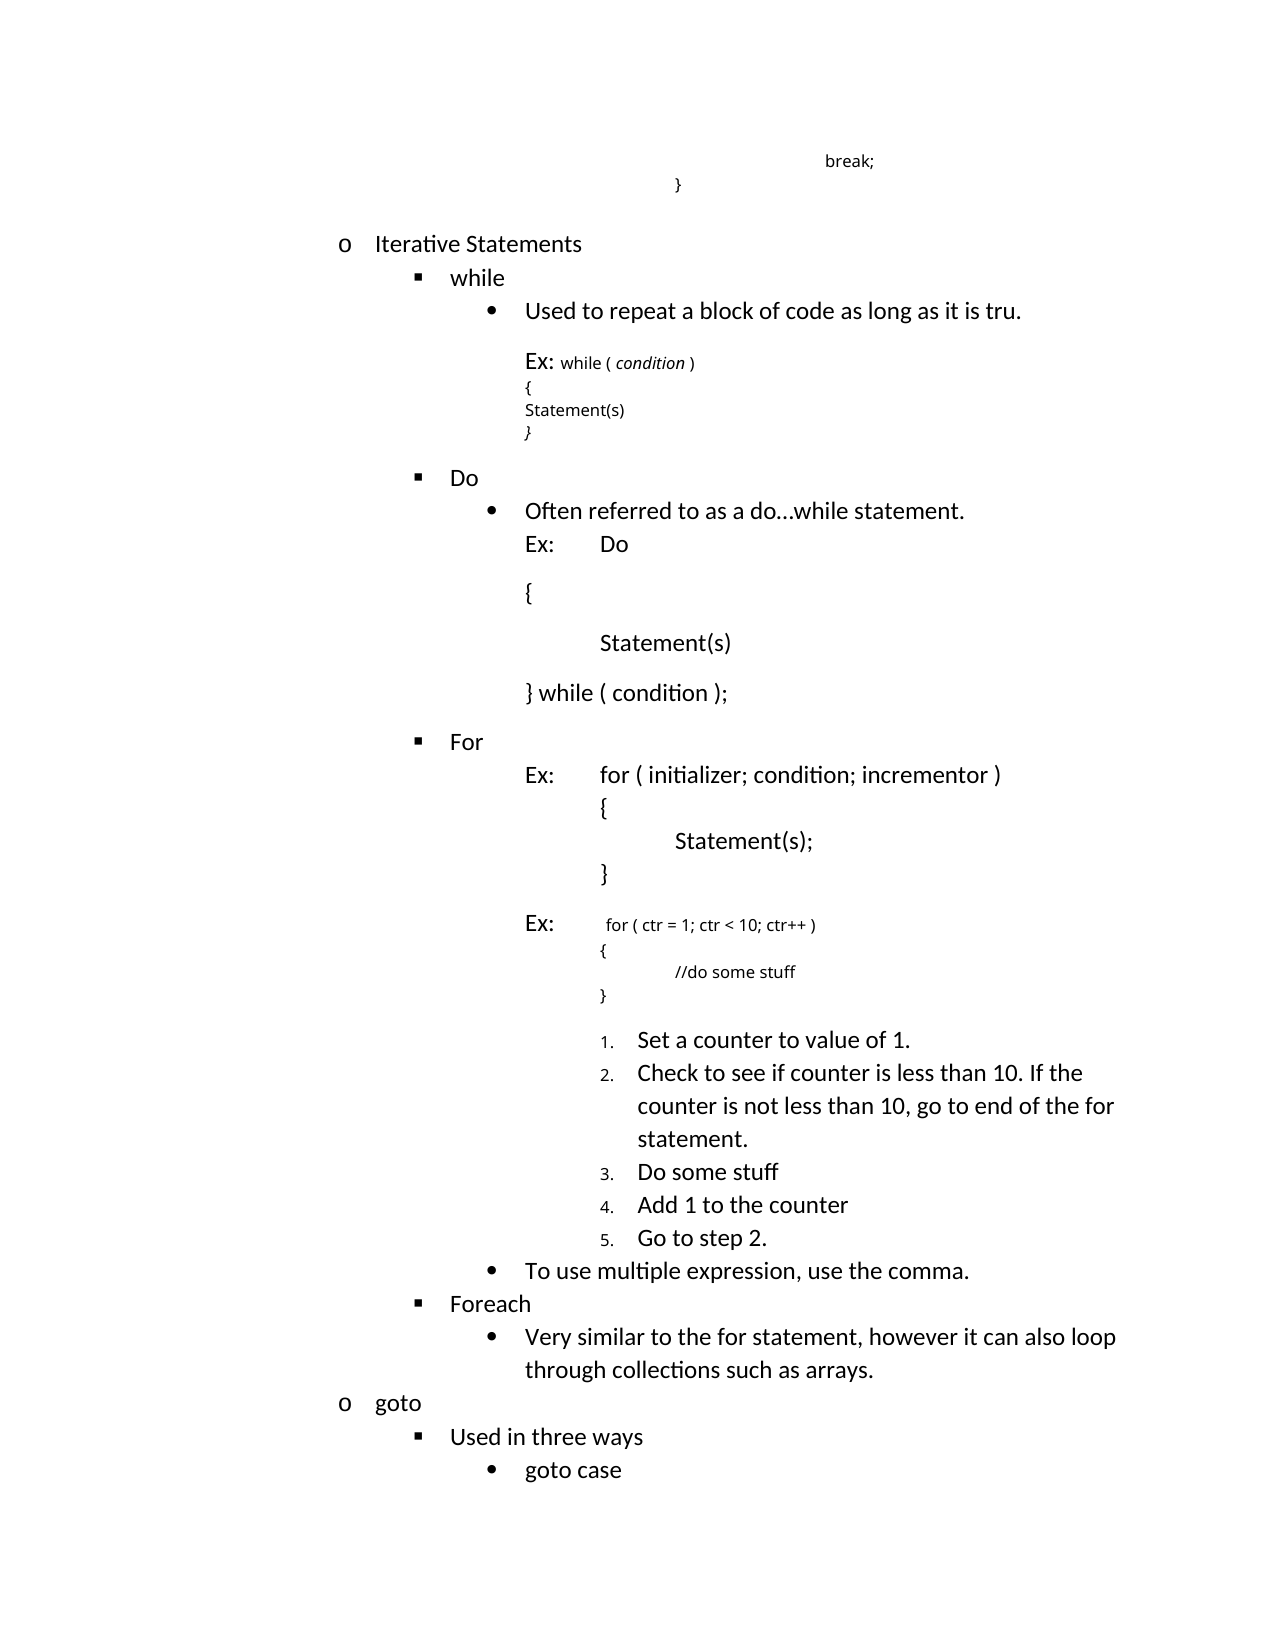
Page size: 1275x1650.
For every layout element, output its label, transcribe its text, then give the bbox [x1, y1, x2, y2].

list Used to repeat a block of code as long as it is tru. [487, 296, 1125, 326]
text { [450, 578, 1125, 608]
list Ex: for ( initializer; condition; incrementor ) [525, 759, 1125, 790]
list Set a counter to value of 1. [600, 1025, 1125, 1055]
list For [412, 726, 1125, 757]
list Iterative Statements [337, 228, 1125, 260]
list Very similar to the for statement, however it can also loop through collections such as arrays. [487, 1321, 1125, 1384]
text break; [750, 150, 1125, 173]
list Often referred to as a do…while statement. [487, 495, 1125, 526]
list while [412, 263, 1125, 293]
list Statement(s); [600, 825, 1125, 856]
text } [450, 421, 1125, 444]
list Add 1 to the counter [600, 1189, 1125, 1220]
list goto [337, 1387, 1125, 1418]
list To use multiple expression, use the comma. [487, 1255, 1125, 1286]
text Statement(s) [525, 398, 1125, 421]
text Ex: while ( condition ) [525, 345, 1125, 376]
text Statement(s) [525, 627, 1125, 658]
text Ex: for ( ctr = 1; ctr < 10; ctr++ ) [150, 908, 1125, 938]
text } [600, 983, 1125, 1006]
text } [675, 173, 1125, 195]
list Do [412, 462, 1125, 493]
list } [525, 858, 1125, 888]
text } while ( condition ); [450, 677, 1125, 707]
list Check to see if counter is less than 10. If the counter is not less than 10, go to end of the for statement. [600, 1058, 1125, 1154]
text { [600, 938, 1125, 961]
text //do some stuff [600, 961, 1125, 983]
list { [525, 792, 1125, 823]
list Foreach [412, 1288, 1125, 1318]
list Go to step 2. [600, 1222, 1125, 1253]
list Do some stuff [600, 1156, 1125, 1187]
list Ex: Do [525, 528, 1125, 558]
list goto case [487, 1454, 1125, 1484]
list Used in three ways [412, 1421, 1125, 1452]
text { [525, 376, 1125, 398]
